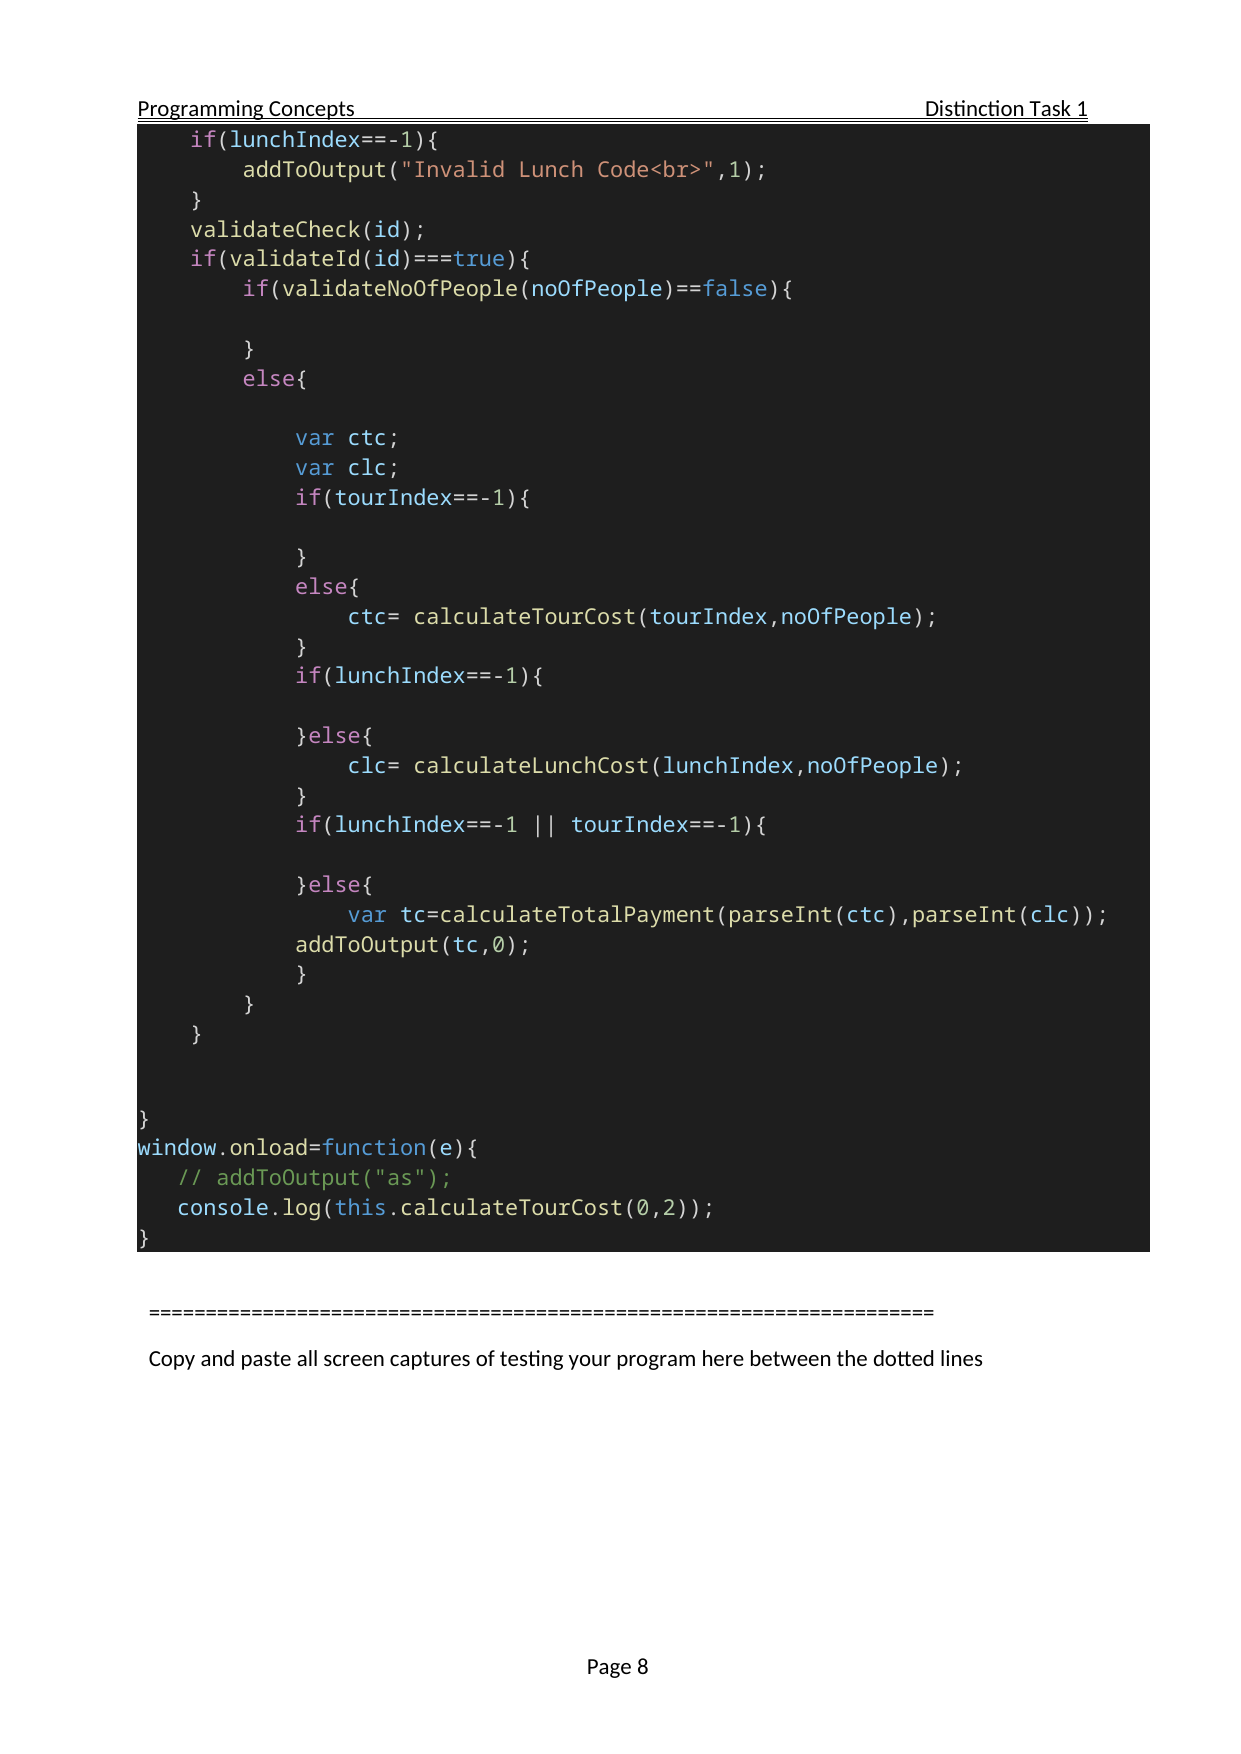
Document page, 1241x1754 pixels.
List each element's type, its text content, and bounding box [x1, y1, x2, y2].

text ctc= calculateTourCost(tourIndex,noOfPeople); [137, 601, 1150, 631]
text console.log(this.calculateTourCost(0,2)); [137, 1192, 1150, 1222]
text var ctc; [137, 422, 1150, 452]
text if(lunchIndex==-1){ [137, 661, 1150, 690]
text if(lunchIndex==-1){ [137, 124, 1150, 154]
text if(validateNoOfPeople(noOfPeople)==false){ [137, 273, 1150, 303]
text // addToOutput("as"); [137, 1162, 1150, 1192]
text } [137, 1018, 1150, 1048]
text } [137, 780, 1150, 809]
text clc= calculateLunchCost(lunchIndex,noOfPeople); [137, 750, 1150, 780]
text else{ [137, 571, 1150, 601]
text var tc=calculateTotalPayment(parseInt(ctc),parseInt(clc)); [137, 899, 1150, 929]
text } [137, 1103, 1150, 1132]
text }else{ [137, 720, 1150, 750]
text } [137, 333, 1150, 363]
text if(lunchIndex==-1 || tourIndex==-1){ [137, 809, 1150, 839]
text Copy and paste all screen captures of testing your program here between the dotted lines [148, 1344, 1066, 1372]
text } [137, 184, 1150, 214]
text var clc; [137, 452, 1150, 482]
text ===================================================================== [148, 1298, 1066, 1326]
text validateCheck(id); [137, 214, 1150, 243]
text addToOutput("Invalid Lunch Code<br>",1); [137, 154, 1150, 184]
text if(tourIndex==-1){ [137, 482, 1150, 512]
text if(validateId(id)===true){ [137, 243, 1150, 273]
text window.onload=function(e){ [137, 1132, 1150, 1162]
text } [137, 541, 1150, 571]
text } [137, 988, 1150, 1018]
text } [137, 631, 1150, 661]
text } [137, 1222, 1150, 1252]
text addToOutput(tc,0); [137, 929, 1150, 958]
text } [137, 958, 1150, 988]
text else{ [137, 363, 1150, 392]
text }else{ [137, 869, 1150, 899]
